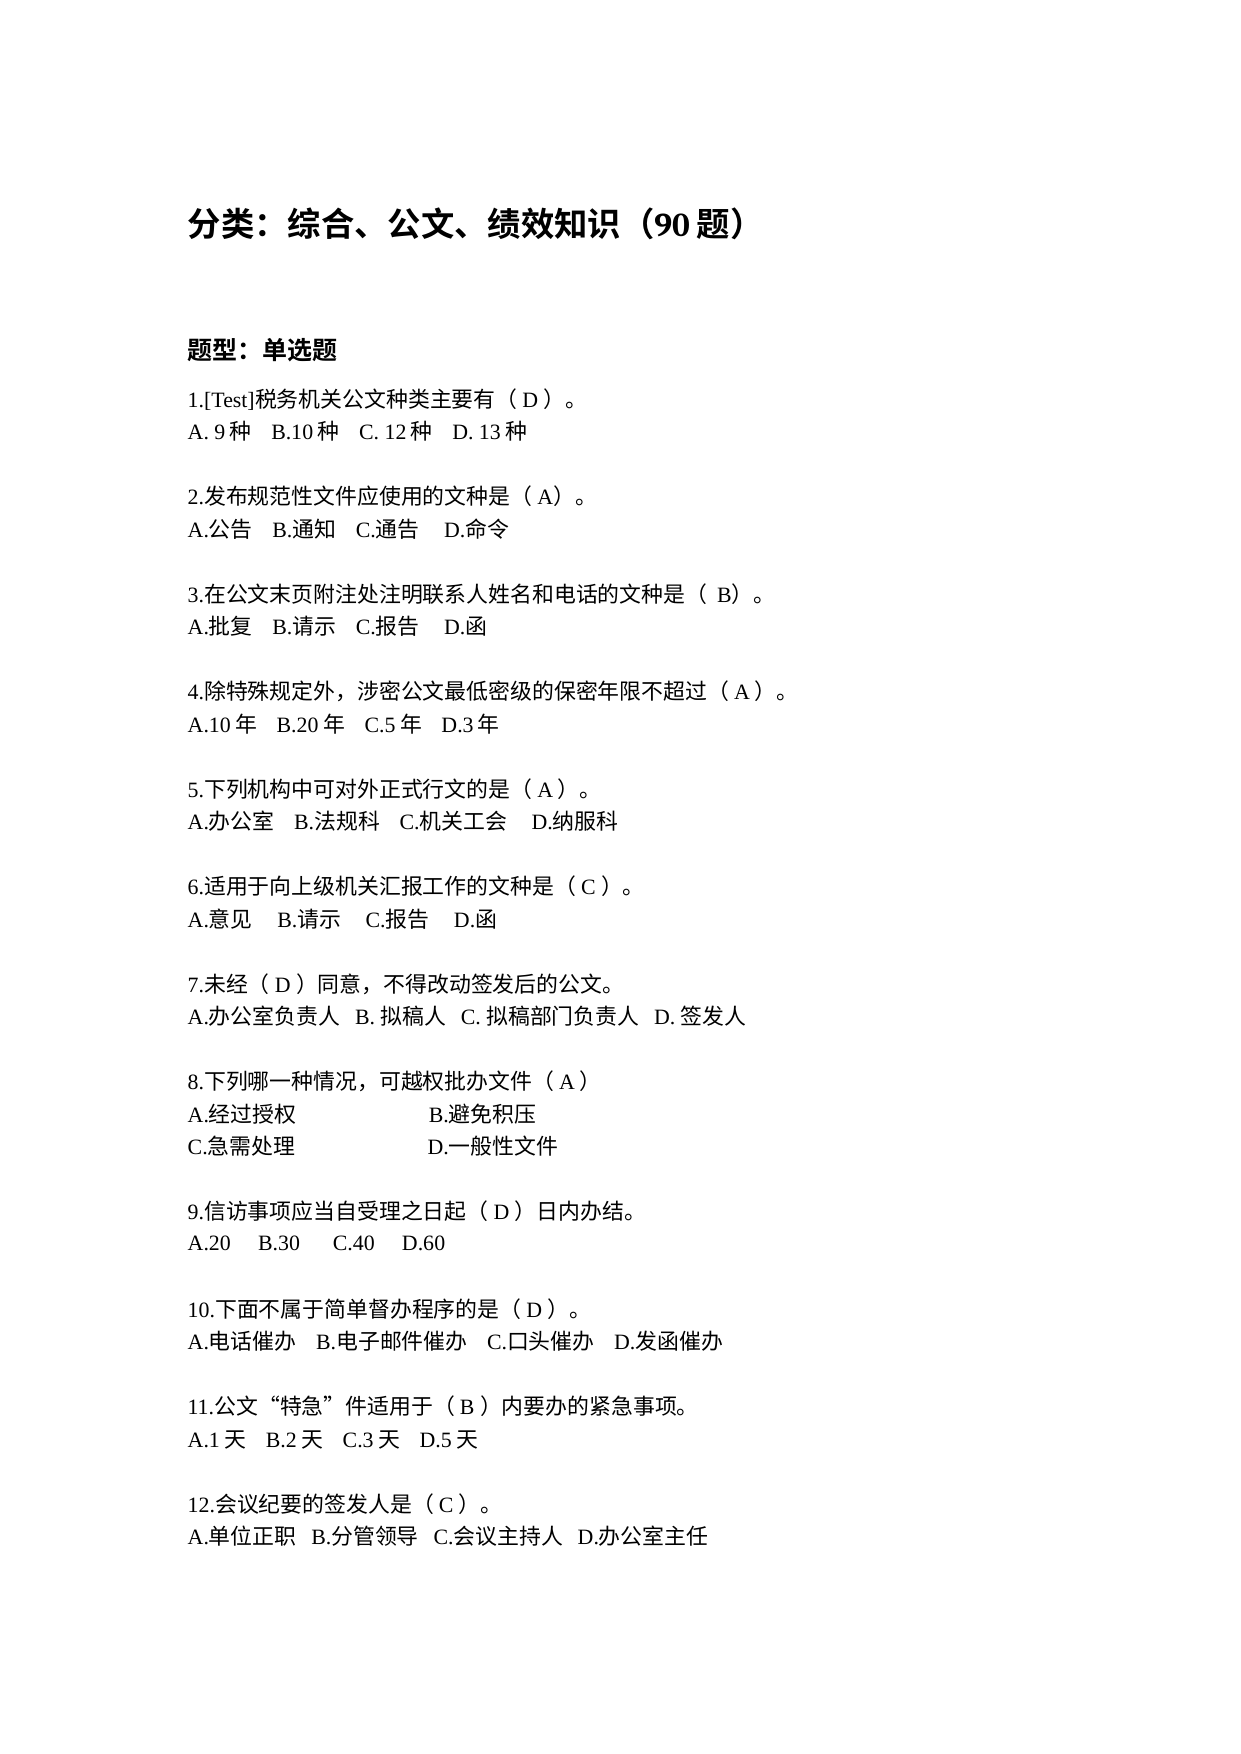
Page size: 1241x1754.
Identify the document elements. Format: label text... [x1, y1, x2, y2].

text 5.下列机构中可对外正式行文的是（ A ）。 [187, 771, 1053, 804]
text 11.公文“特急”件适用于（ B ）内要办的紧急事项。 [187, 1389, 1053, 1421]
text 7.未经（ D ）同意，不得改动签发后的公文。 [187, 966, 1053, 999]
text A.公告 B.通知 C.通告 D.命令 [187, 511, 1053, 544]
text 12.会议纪要的签发人是（ C ）。 [187, 1486, 1053, 1519]
text 4.除特殊规定外，涉密公文最低密级的保密年限不超过（ A ）。 [187, 674, 1053, 706]
text A.10年 B.20年 C.5年 D.3年 [187, 706, 1053, 739]
text A.单位正职 B.分管领导 C.会议主持人 D.办公室主任 [187, 1519, 1053, 1551]
text 8.下列哪一种情况，可越权批办文件（ A ） [187, 1064, 1053, 1096]
text 2.发布规范性文件应使用的文种是（ A）。 [187, 479, 1053, 511]
text A.意见 B.请示 C.报告 D.函 [187, 901, 1053, 934]
text 1.[Test]税务机关公文种类主要有（ D ）。 [187, 381, 1053, 414]
text A.办公室 B.法规科 C.机关工会 D.纳服科 [187, 804, 1053, 836]
text A.经过授权 B.避免积压 [187, 1096, 1053, 1129]
text C.急需处理 D.一般性文件 [187, 1129, 1053, 1161]
text A.批复 B.请示 C.报告 D.函 [187, 609, 1053, 641]
subtitle 题型：单选题 [187, 316, 1053, 381]
subtitle 分类：综合、公文、绩效知识（90题） [187, 189, 1053, 254]
text A.20 B.30 C.40 D.60 [187, 1226, 1053, 1259]
text 10.下面不属于简单督办程序的是（ D ）。 [187, 1291, 1053, 1324]
text A.电话催办 B.电子邮件催办 C.口头催办 D.发函催办 [187, 1324, 1053, 1356]
text A. 9种 B.10种 C. 12种 D. 13种 [187, 414, 1053, 446]
text 9.信访事项应当自受理之日起（ D ）日内办结。 [187, 1194, 1053, 1226]
text A.1天 B.2天 C.3天 D.5天 [187, 1421, 1053, 1454]
text A.办公室负责人 B. 拟稿人 C. 拟稿部门负责人 D. 签发人 [187, 999, 1053, 1031]
text 3.在公文末页附注处注明联系人姓名和电话的文种是（ B）。 [187, 576, 1053, 609]
text 6.适用于向上级机关汇报工作的文种是（ C ）。 [187, 869, 1053, 901]
